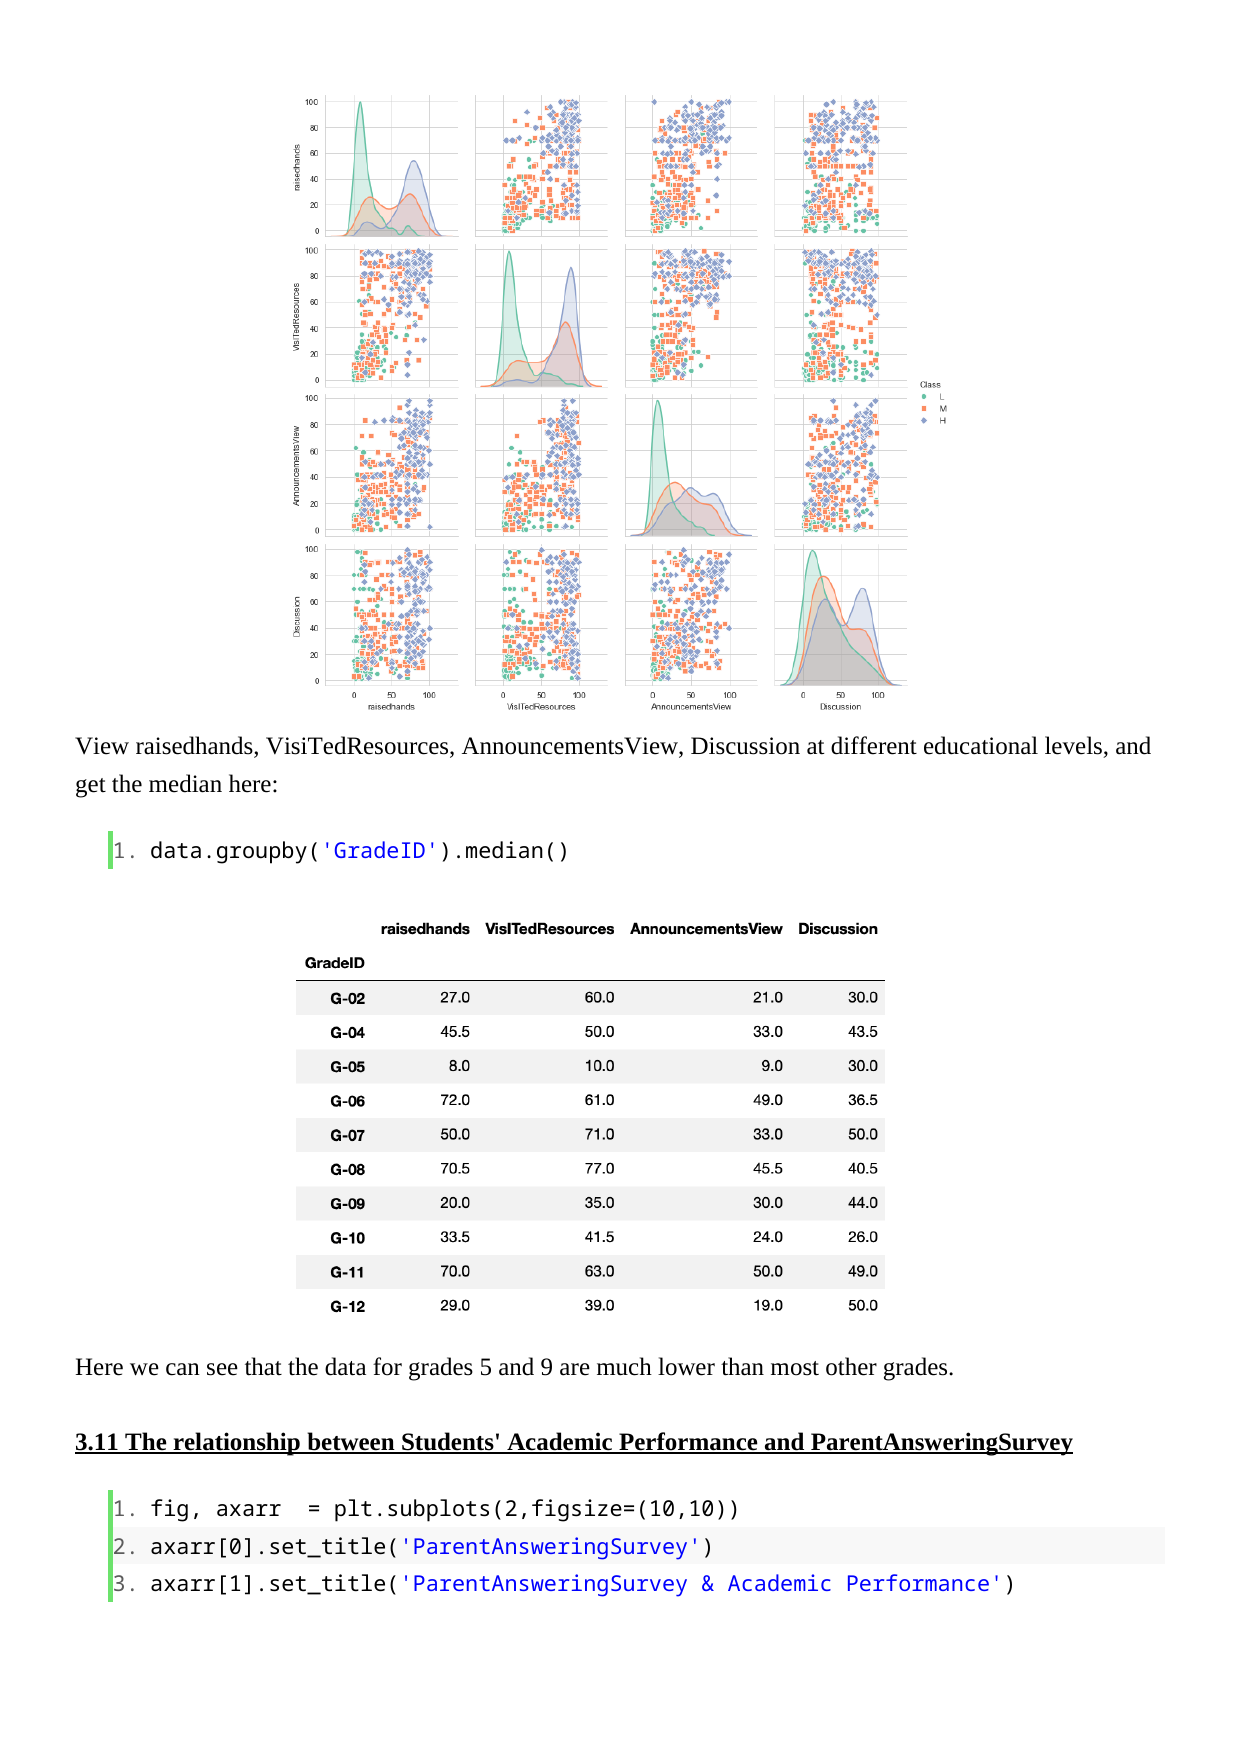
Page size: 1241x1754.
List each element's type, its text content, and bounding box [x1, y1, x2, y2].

text Here we can see that the data for grades 5 and 9 are much lower than most other grades. [75, 1348, 1165, 1385]
list axarr[1].set_title('ParentAnsweringSurvey & Academic Performance') [113, 1564, 1165, 1602]
list data.groupby('GradeID').median() [113, 831, 1165, 869]
text 3.11 The relationship between Students' Academic Performance and ParentAnsweringSurvey [75, 1423, 1165, 1460]
text View raisedhands, VisiTedResources, AnnouncementsView, Discussion at different educational levels, and get the median here: [75, 727, 1165, 802]
list fig, axarr = plt.subplots(2,figsize=(10,10)) [108, 1489, 1165, 1527]
picture [287, 89, 953, 716]
picture [287, 897, 953, 1328]
list axarr[0].set_title('ParentAnsweringSurvey') [113, 1527, 1165, 1564]
